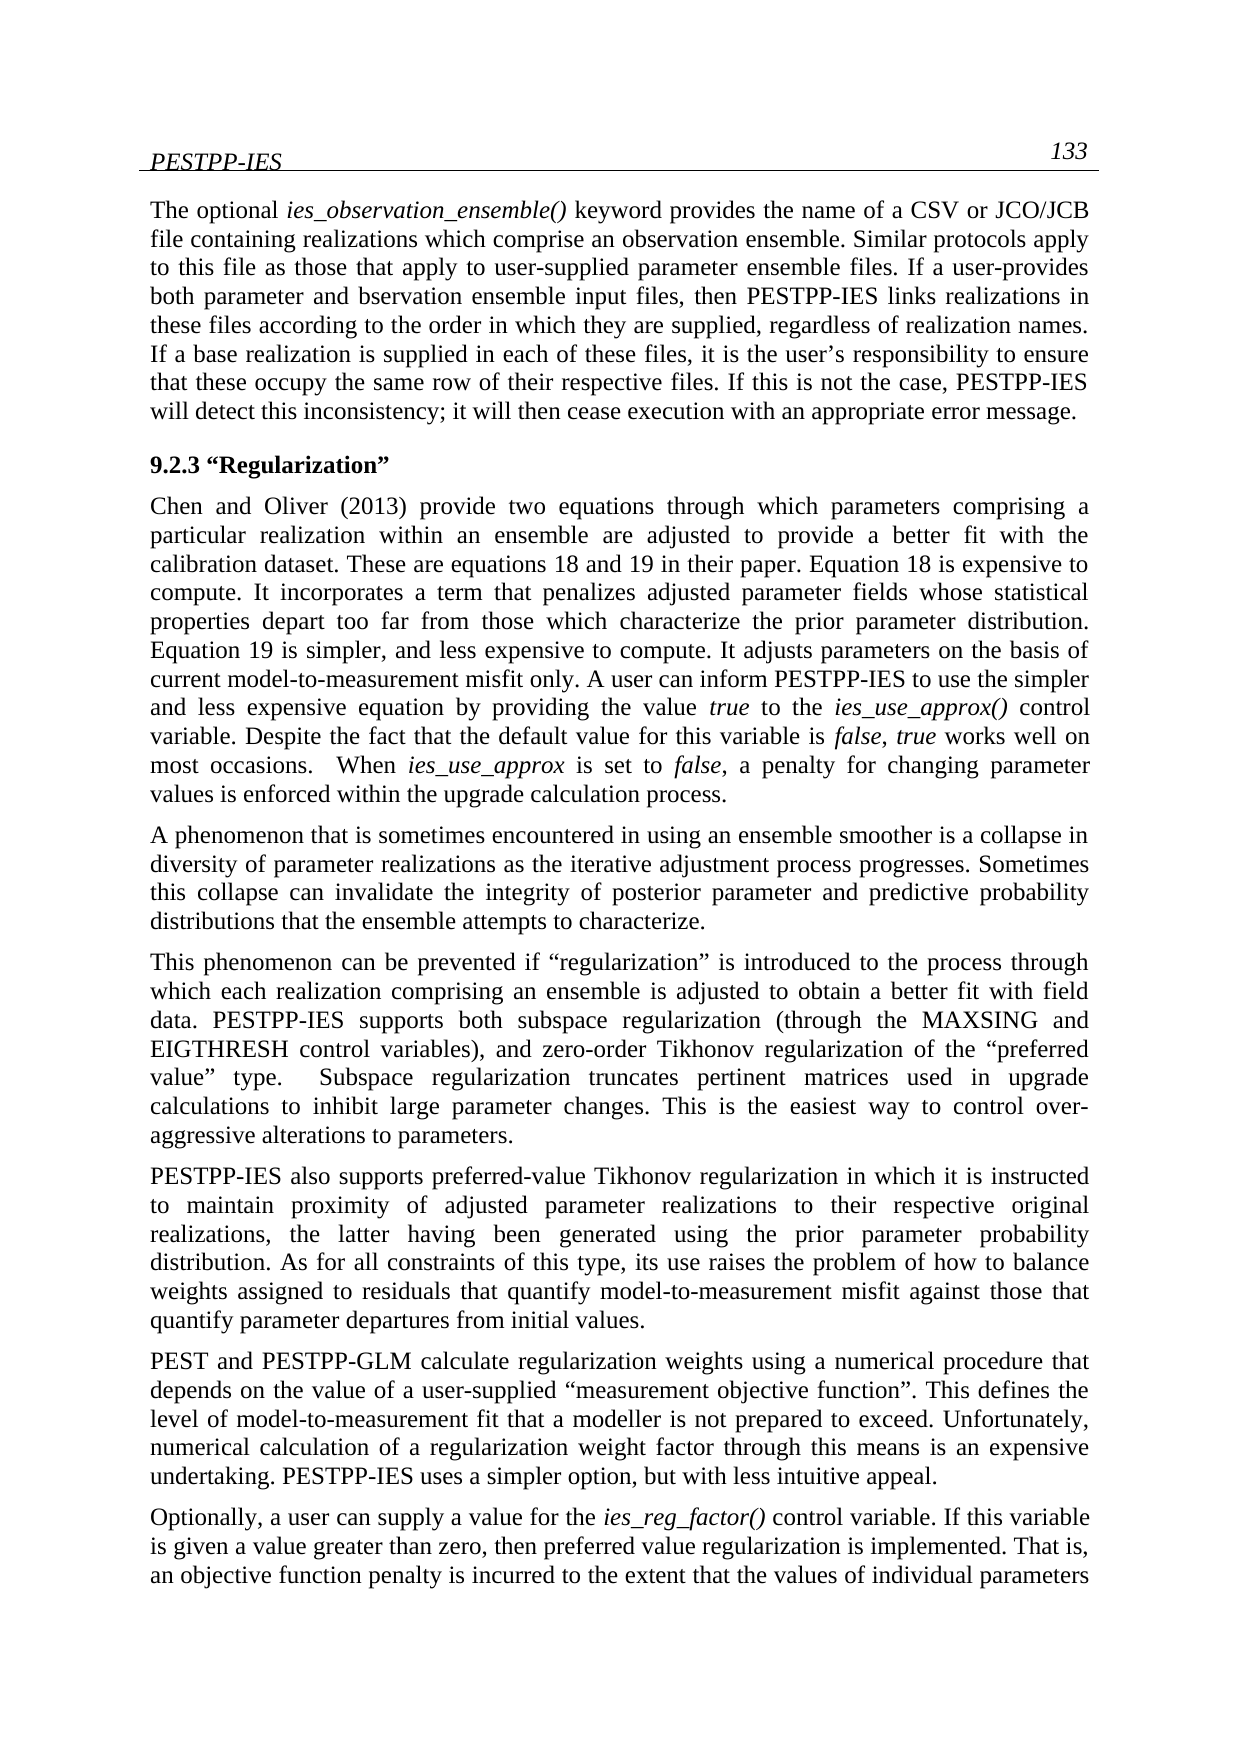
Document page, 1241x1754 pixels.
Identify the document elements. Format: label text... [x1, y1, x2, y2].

text This phenomenon can be prevented if “regularization” is introduced to the process through which each realization comprising an ensemble is adjusted to obtain a better fit with field data. PESTPP-IES supports both subspace regularization (through the MAXSING and EIGTHRESH control variables), and zero-order Tikhonov regularization of the “preferred value” type. Subspace regularization truncates pertinent matrices used in upgrade calculations to inhibit large parameter changes. This is the easiest way to control over-aggressive alterations to parameters. [150, 947, 1090, 1149]
text PESTPP-IES also supports preferred-value Tikhonov regularization in which it is instructed to maintain proximity of adjusted parameter realizations to their respective original realizations, the latter having been generated using the prior parameter probability distribution. As for all constraints of this type, its use raises the problem of how to balance weights assigned to residuals that quantify model-to-measurement misfit against those that quantify parameter departures from initial values. [150, 1161, 1090, 1334]
text Chen and Oliver (2013) provide two equations through which parameters comprising a particular realization within an ensemble are adjusted to provide a better fit with the calibration dataset. These are equations 18 and 19 in their paper. Equation 18 is expensive to compute. It incorporates a term that penalizes adjusted parameter fields whose statistical properties depart too far from those which characterize the prior parameter distribution. Equation 19 is simpler, and less expensive to compute. It adjusts parameters on the basis of current model-to-measurement misfit only. A user can inform PESTPP-IES to use the simpler and less expensive equation by providing the value true to the ies_use_approx() control variable. Despite the fact that the default value for this variable is false, true works well on most occasions. When ies_use_approx is set to false, a penalty for changing parameter values is enforced within the upgrade calculation process. [150, 491, 1090, 807]
text The optional ies_observation_ensemble() keyword provides the name of a CSV or JCO/JCB file containing realizations which comprise an observation ensemble. Similar protocols apply to this file as those that apply to user-supplied parameter ensemble files. If a user-provides both parameter and bservation ensemble input files, then PESTPP-IES links realizations in these files according to the order in which they are supplied, regardless of realization names. If a base realization is supplied in each of these files, it is the user’s responsibility to ensure that these occupy the same row of their respective files. If this is not the case, PESTPP-IES will detect this inconsistency; it will then cease execution with an appropriate error message. [150, 195, 1090, 425]
text PEST and PESTPP-GLM calculate regularization weights using a numerical procedure that depends on the value of a user-supplied “measurement objective function”. This defines the level of model-to-measurement fit that a modeller is not prepared to exceed. Unfortunately, numerical calculation of a regularization weight factor through this means is an expensive undertaking. PESTPP-IES uses a simpler option, but with less intuitive appeal. [150, 1346, 1090, 1490]
subtitle 9.2.3 “Regularization” [150, 450, 1090, 479]
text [150, 1502, 1090, 1589]
text A phenomenon that is sometimes encountered in using an ensemble smoother is a collapse in diversity of parameter realizations as the iterative adjustment process progresses. Sometimes this collapse can invalidate the integrity of posterior parameter and predictive probability distributions that the ensemble attempts to characterize. [150, 820, 1090, 935]
